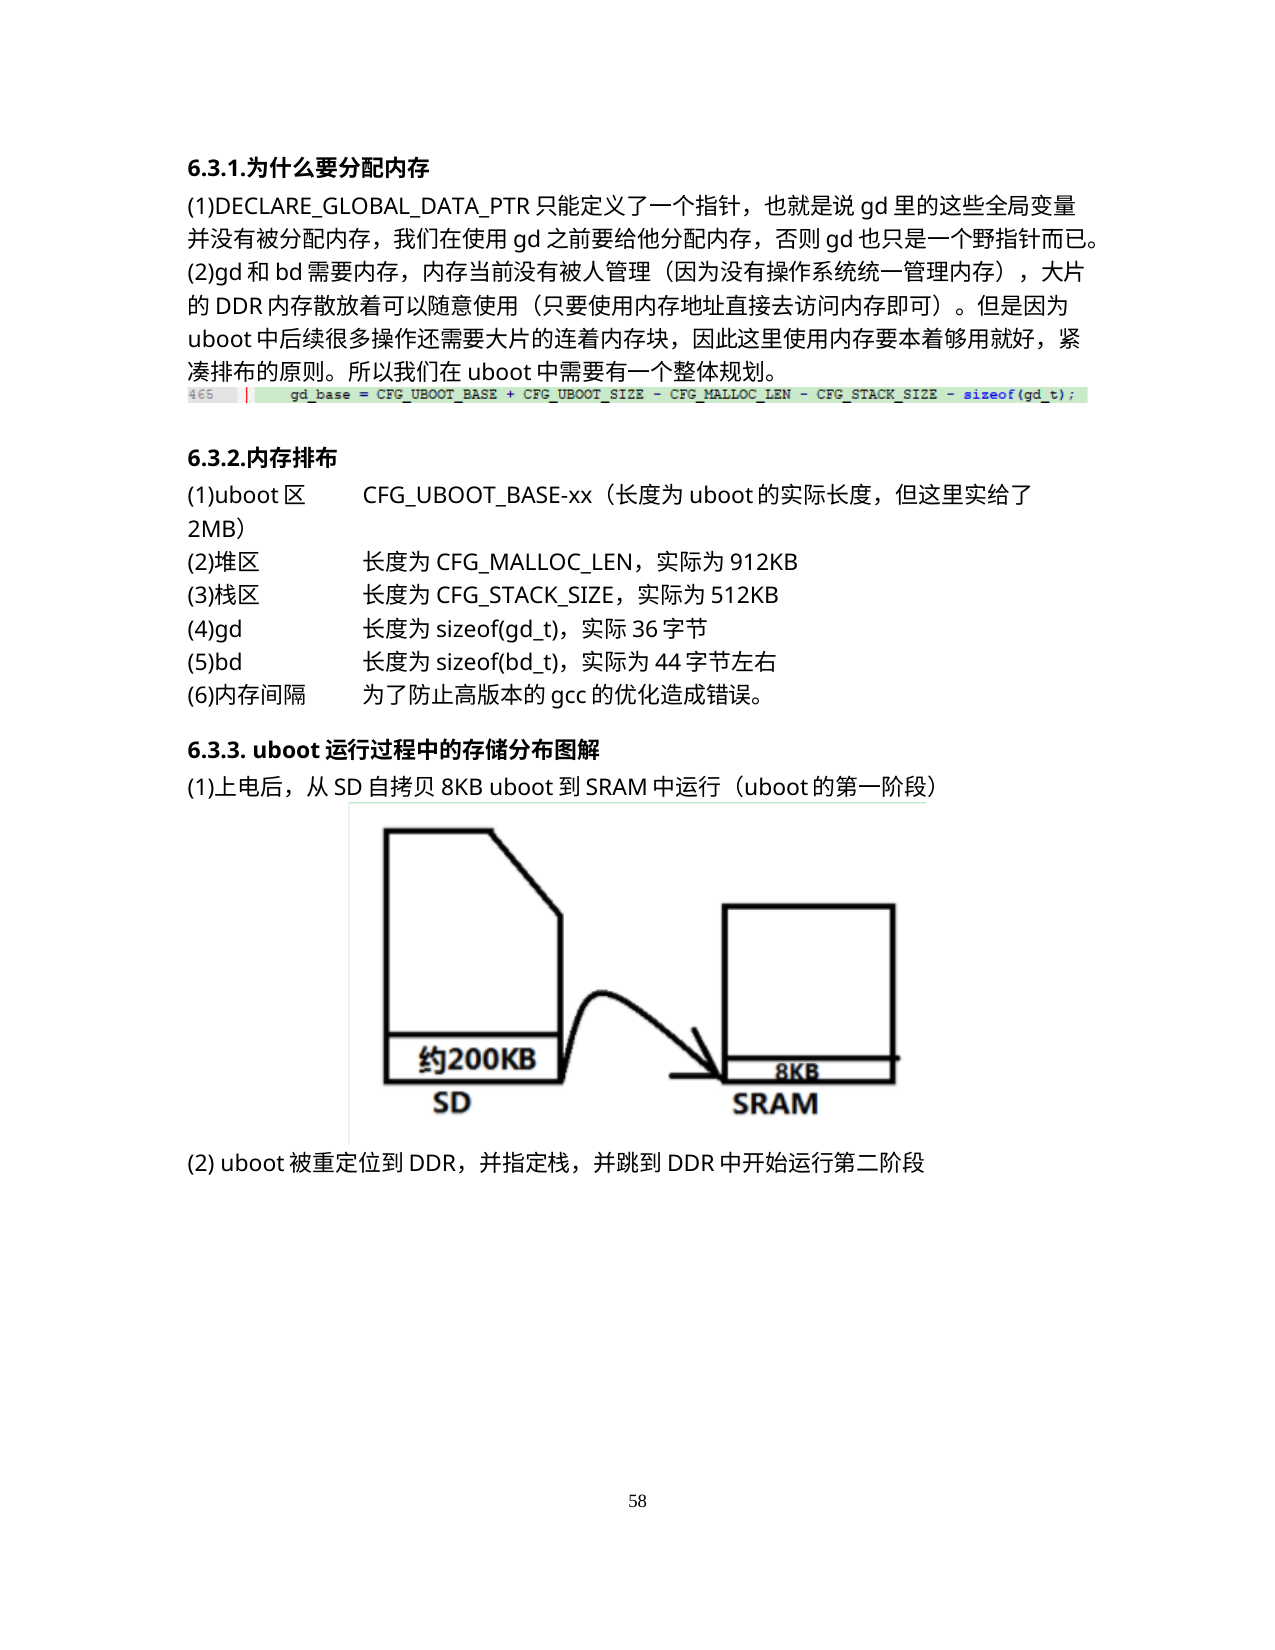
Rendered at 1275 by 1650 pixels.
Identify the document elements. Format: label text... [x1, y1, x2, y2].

text (1)uboot区 CFG_UBOOT_BASE-xx（长度为uboot的实际长度，但这里实给了2MB） [187, 477, 1087, 544]
picture [187, 387, 1088, 403]
text (6)内存间隔 为了防止高版本的gcc的优化造成错误。 [187, 677, 1087, 711]
text (4)gd 长度为sizeof(gd_t)，实际36字节 [187, 611, 1087, 644]
subtitle 6.3.1.为什么要分配内存 [187, 150, 1087, 183]
text (2)gd和bd需要内存，内存当前没有被人管理（因为没有操作系统统一管理内存），大片的DDR内存散放着可以随意使用（只要使用内存地址直接去访问内存即可）。但是因为uboot中后续很多操作还需要大片的连着内存块，因此这里使用内存要本着够用就好，紧凑排布的原则。所以我们在uboot中需要有一个整体规划。 [187, 254, 1087, 387]
text (2)堆区 长度为CFG_MALLOC_LEN，实际为912KB [187, 544, 1087, 577]
subtitle 6.3.3. uboot运行过程中的存储分布图解 [187, 731, 1087, 765]
text (1)DECLARE_GLOBAL_DATA_PTR只能定义了一个指针，也就是说gd里的这些全局变量并没有被分配内存，我们在使用gd之前要给他分配内存，否则gd也只是一个野指针而已。 [187, 188, 1087, 254]
picture [348, 802, 927, 1145]
text (1)上电后，从SD自拷贝8KB uboot到SRAM中运行（uboot的第一阶段） [187, 769, 1087, 802]
text (5)bd 长度为sizeof(bd_t)，实际为44字节左右 [187, 644, 1087, 677]
text (2) uboot被重定位到DDR，并指定栈，并跳到DDR中开始运行第二阶段 [187, 1144, 1087, 1178]
text (3)栈区 长度为CFG_STACK_SIZE，实际为512KB [187, 577, 1087, 611]
subtitle 6.3.2.内存排布 [187, 440, 1087, 473]
